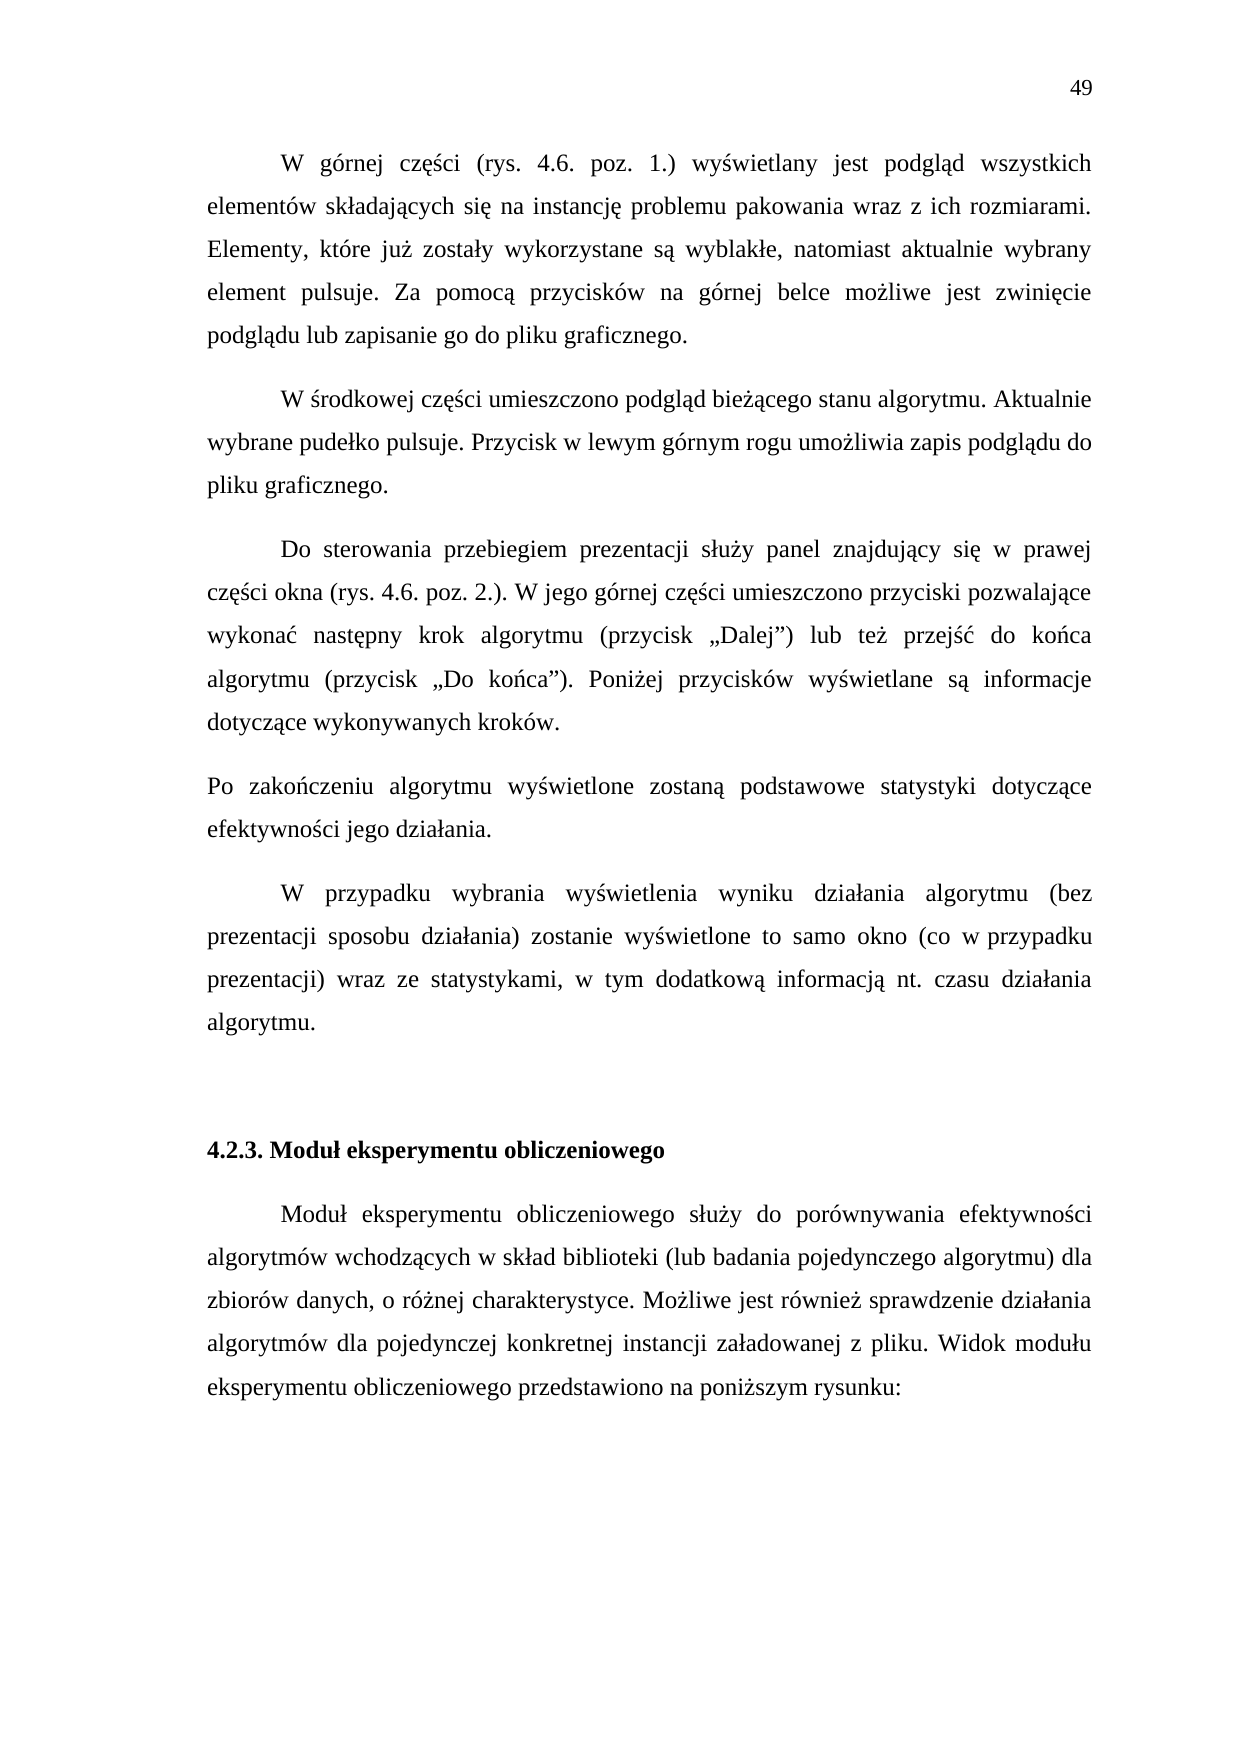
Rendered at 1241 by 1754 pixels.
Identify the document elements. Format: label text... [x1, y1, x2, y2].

text Moduł eksperymentu obliczeniowego służy do porównywania efektywności algorytmów wchodzących w skład biblioteki (lub badania pojedynczego algorytmu) dla zbiorów danych, o różnej charakterystyce. Możliwe jest również sprawdzenie działania algorytmów dla pojedynczej konkretnej instancji załadowanej z pliku. Widok modułu eksperymentu obliczeniowego przedstawiono na poniższym rysunku: [207, 1199, 1092, 1400]
text W górnej części (rys. 4.6. poz. 1.) wyświetlany jest podgląd wszystkich elementów składających się na instancję problemu pakowania wraz z ich rozmiarami. Elementy, które już zostały wykorzystane są wyblakłe, natomiast aktualnie wybrany element pulsuje. Za pomocą przycisków na górnej belce możliwe jest zwinięcie podglądu lub zapisanie go do pliku graficznego. [207, 148, 1092, 349]
text Po zakończeniu algorytmu wyświetlone zostaną podstawowe statystyki dotyczące efektywności jego działania. [207, 771, 1092, 843]
text 4.2.3. Moduł eksperymentu obliczeniowego [207, 1135, 1092, 1164]
text W środkowej części umieszczono podgląd bieżącego stanu algorytmu. Aktualnie wybrane pudełko pulsuje. Przycisk w lewym górnym rogu umożliwia zapis podglądu do pliku graficznego. [207, 384, 1092, 499]
text W przypadku wybrania wyświetlenia wyniku działania algorytmu (bez prezentacji sposobu działania) zostanie wyświetlone to samo okno (co w przypadku prezentacji) wraz ze statystykami, w tym dodatkową informacją nt. czasu działania algorytmu. [207, 878, 1092, 1036]
text Do sterowania przebiegiem prezentacji służy panel znajdujący się w prawej części okna (rys. 4.6. poz. 2.). W jego górnej części umieszczono przyciski pozwalające wykonać następny krok algorytmu (przycisk „Dalej”) lub też przejść do końca algorytmu (przycisk „Do końca”). Poniżej przycisków wyświetlane są informacje dotyczące wykonywanych kroków. [207, 534, 1092, 736]
